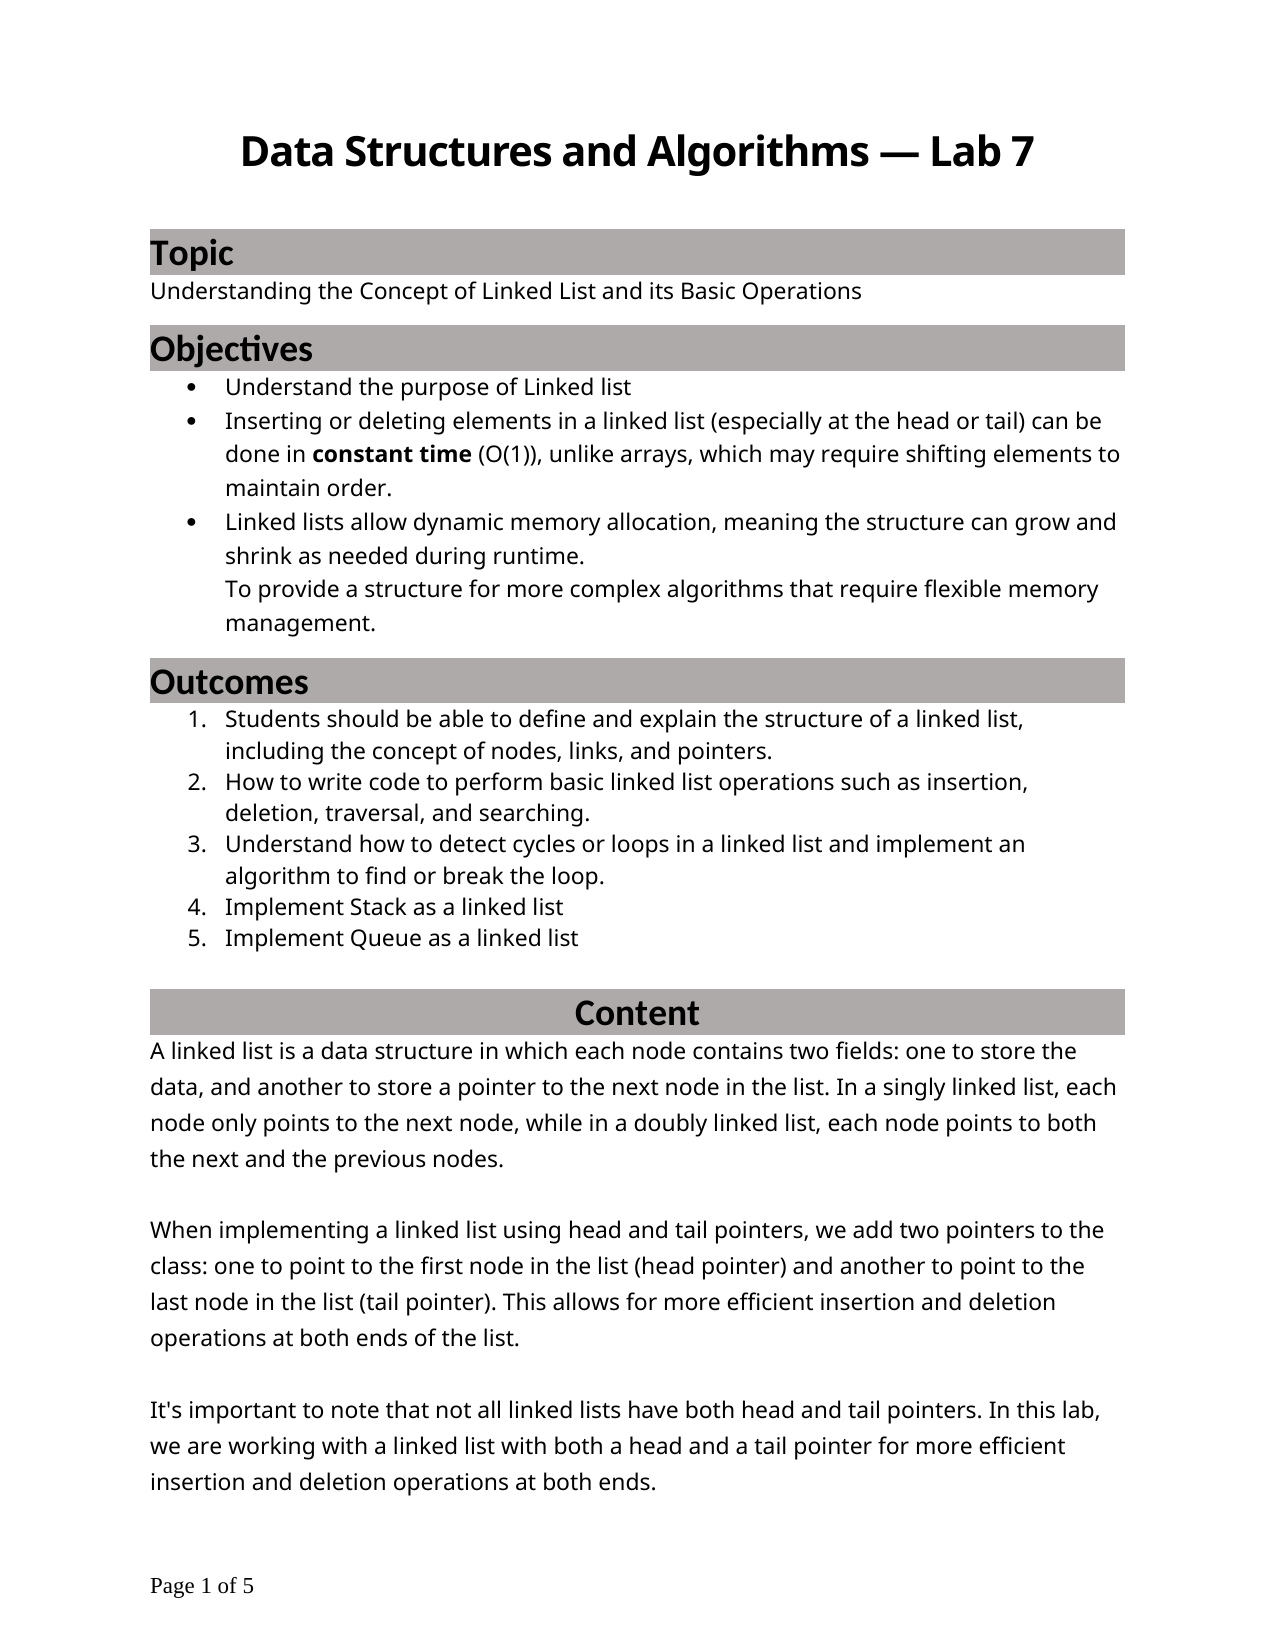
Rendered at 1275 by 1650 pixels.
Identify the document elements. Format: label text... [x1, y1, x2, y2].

list How to write code to perform basic linked list operations such as insertion, deletion, traversal, and searching. [187, 766, 1125, 828]
subtitle Outcomes [150, 658, 1125, 703]
text Understanding the Concept of Linked List and its Basic Operations [150, 275, 1125, 306]
list Understand how to detect cycles or loops in a linked list and implement an algorithm to find or break the loop. [187, 828, 1125, 891]
subtitle Content [150, 989, 1125, 1035]
list To provide a structure for more complex algorithms that require flexible memory management. [225, 573, 1125, 638]
text A linked list is a data structure in which each node contains two fields: one to store the data, and another to store a pointer to the next node in the list. In a singly linked list, each node only points to the next node, while in a doubly linked list, each node points to both the next and the previous nodes. [150, 1035, 1125, 1174]
list Understand the purpose of Linked list [187, 371, 1125, 402]
subtitle Objectives [150, 325, 1125, 371]
title Data Structures and Algorithms — Lab 7 [150, 122, 1125, 178]
list Implement Stack as a linked list [187, 891, 1125, 922]
text It's important to note that not all linked lists have both head and tail pointers. In this lab, we are working with a linked list with both a head and a tail pointer for more efficient insertion and deletion operations at both ends. [150, 1394, 1125, 1497]
list Implement Queue as a linked list [187, 922, 1125, 953]
text When implementing a linked list using head and tail pointers, we add two pointers to the class: one to point to the first node in the list (head pointer) and another to point to the last node in the list (tail pointer). This allows for more efficient insertion and deletion operations at both ends of the list. [150, 1214, 1125, 1353]
list Students should be able to define and explain the structure of a linked list, including the concept of nodes, links, and pointers. [187, 703, 1125, 766]
subtitle Topic [150, 229, 1125, 275]
list Inserting or deleting elements in a linked list (especially at the head or tail) can be done in constant time (O(1)), unlike arrays, which may require shifting elements to maintain order. [187, 405, 1125, 503]
list Linked lists allow dynamic memory allocation, meaning the structure can grow and shrink as needed during runtime. [187, 506, 1125, 571]
